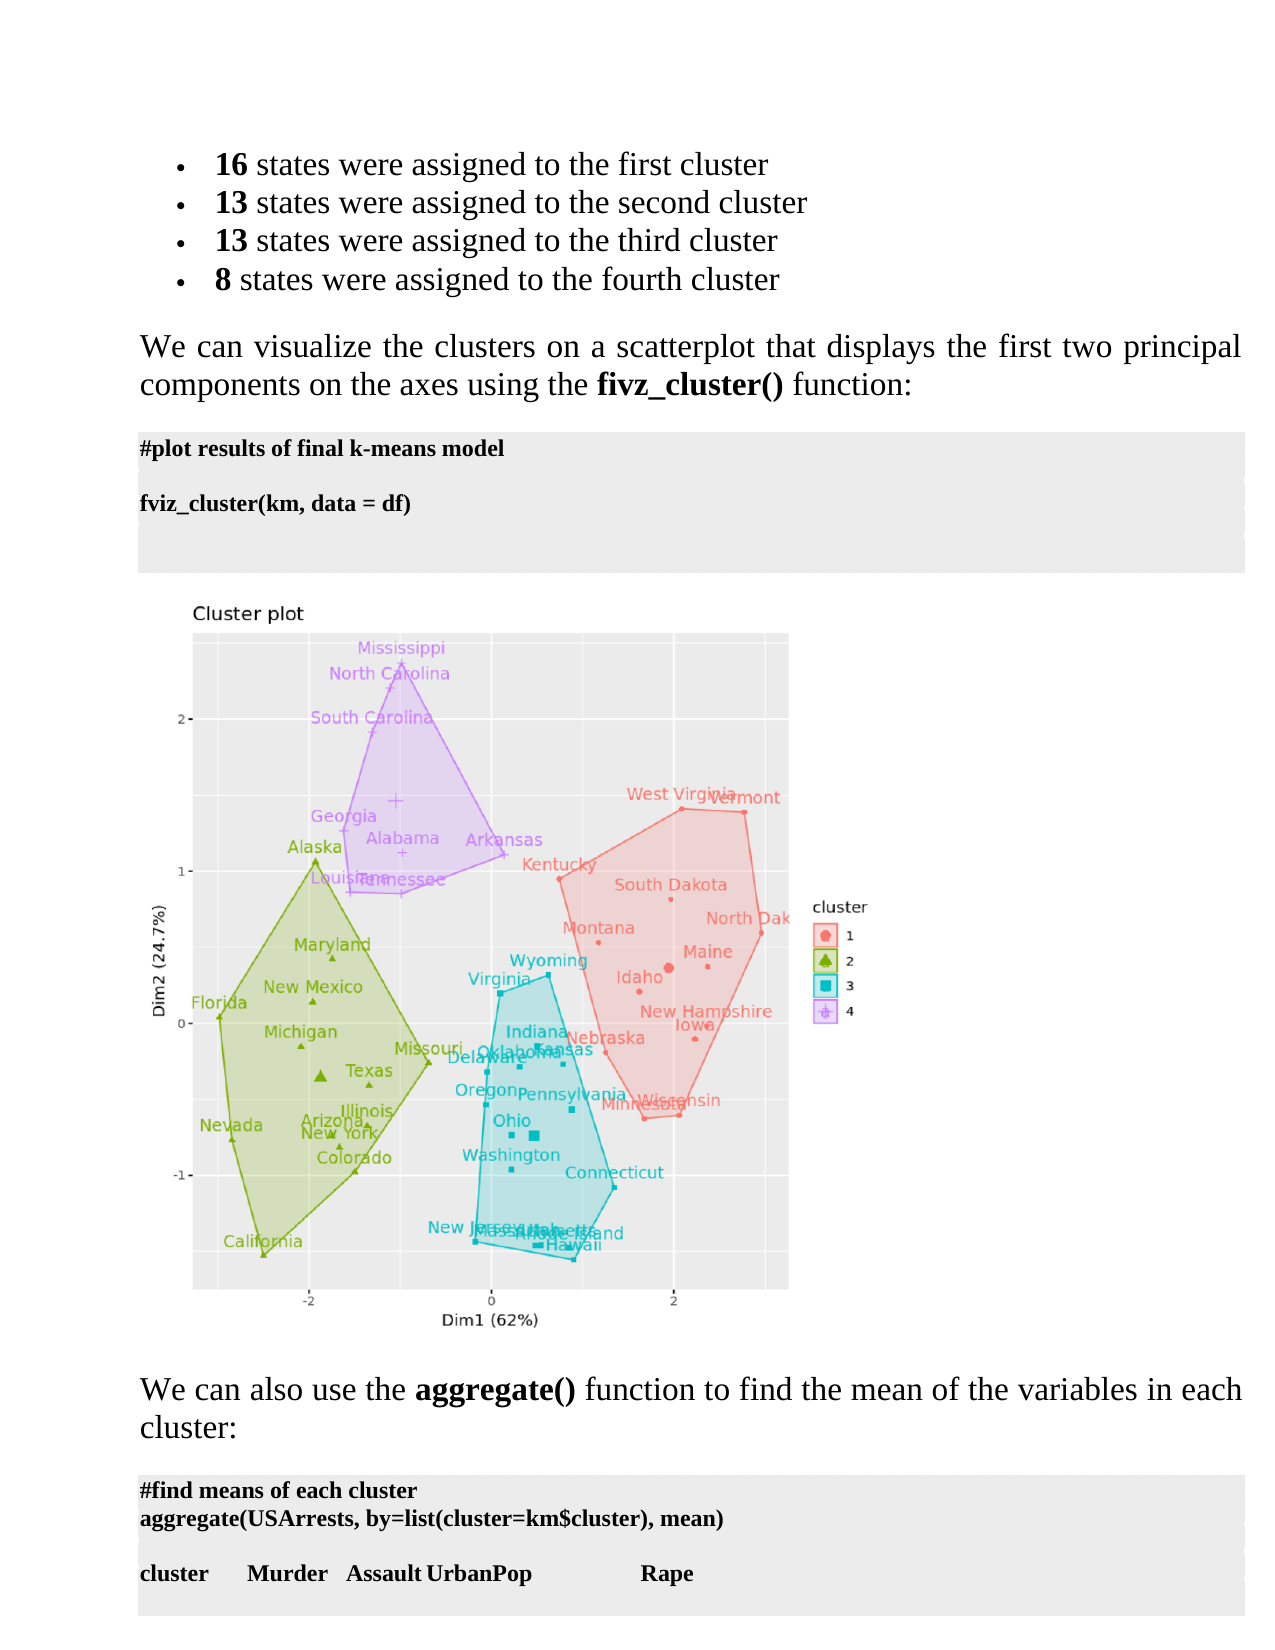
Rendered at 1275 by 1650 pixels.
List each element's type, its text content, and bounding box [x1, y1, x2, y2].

list 13 states were assigned to the third cluster [177, 220, 1244, 259]
text fviz_cluster(km, data = df) [139, 489, 1244, 516]
text We can also use the aggregate() function to find the mean of the variables in each cluster: [139, 1369, 1244, 1446]
list 8 states were assigned to the fourth cluster [177, 259, 1244, 297]
picture [139, 602, 882, 1340]
text #plot results of final k-means model [138, 432, 1245, 461]
list 13 states were assigned to the second cluster [177, 182, 1244, 220]
text cluster Murder Assault UrbanPop Rape [139, 1559, 1244, 1585]
text aggregate(USArrests, by=list(cluster=km$cluster), mean) [139, 1504, 1244, 1532]
list 16 states were assigned to the first cluster [177, 144, 1244, 182]
text #find means of each cluster [138, 1475, 1245, 1504]
text We can visualize the clusters on a scatterplot that displays the first two principal components on the axes using the fivz_cluster() function: [139, 326, 1244, 403]
